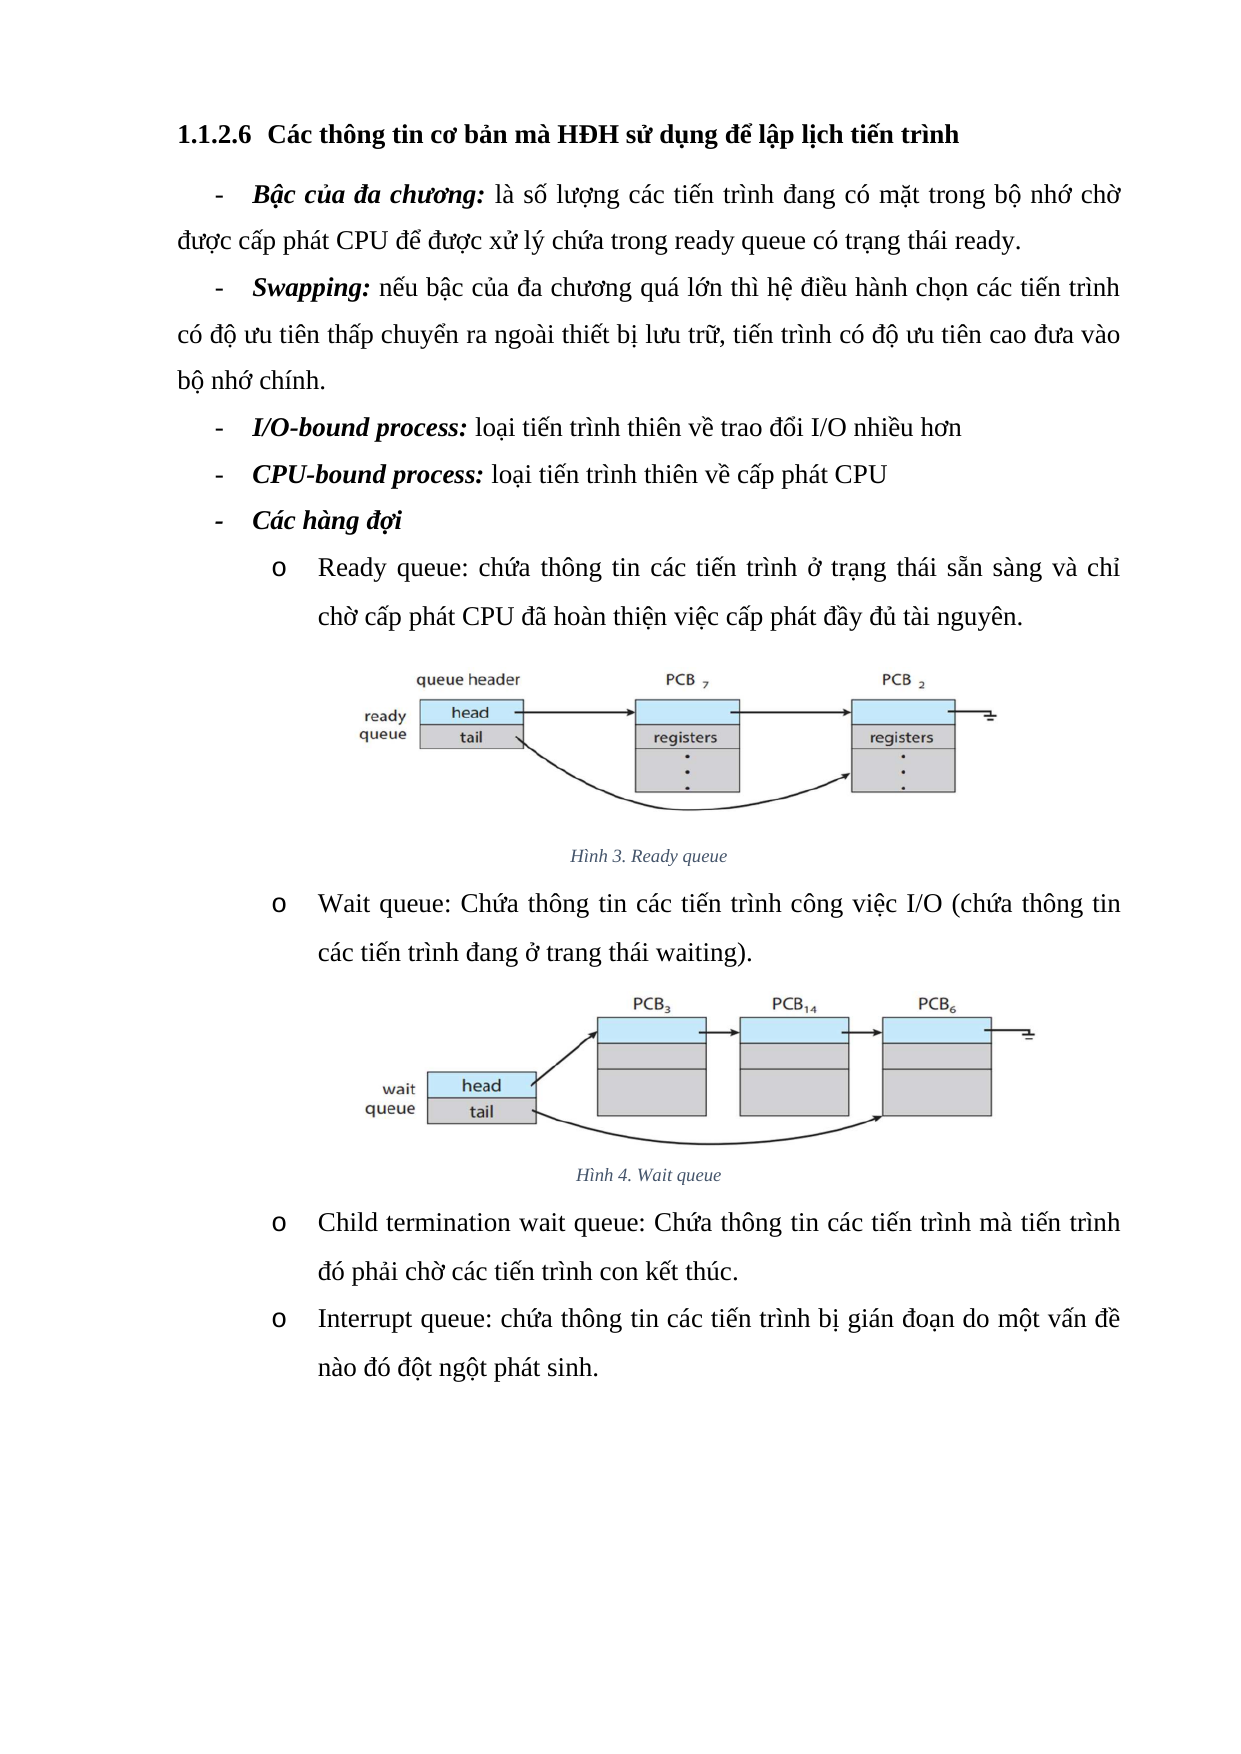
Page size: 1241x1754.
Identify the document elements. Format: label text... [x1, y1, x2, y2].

list Child termination wait queue: Chứa thông tin các tiến trình mà tiến trình đó phải chờ các tiến trình con kết thúc. [271, 1206, 1122, 1286]
list CPU-bound process: loại tiến trình thiên về cấp phát CPU [177, 458, 1122, 489]
list I/O-bound process: loại tiến trình thiên về trao đổi I/O nhiều hơn [177, 411, 1122, 442]
list Wait queue: Chứa thông tin các tiến trình công việc I/O (chứa thông tin các tiến trình đang ở trang thái waiting). [271, 887, 1122, 968]
list Interrupt queue: chứa thông tin các tiến trình bị gián đoạn do một vấn đề nào đó đột ngột phát sinh. [271, 1302, 1122, 1382]
list Bậc của đa chương: là số lượng các tiến trình đang có mặt trong bộ nhớ chờ được cấp phát CPU để được xử lý chứa trong ready queue có trạng thái ready. [177, 178, 1122, 256]
list Các hàng đợi [177, 504, 1122, 536]
subtitle Các thông tin cơ bản mà HĐH sử dụng để lập lịch tiến trình [177, 118, 1122, 150]
picture [353, 646, 1021, 830]
list Ready queue: chứa thông tin các tiến trình ở trạng thái sẵn sàng và chỉ chờ cấp phát CPU đã hoàn thiện việc cấp phát đầy đủ tài nguyên. [271, 551, 1122, 631]
picture [317, 983, 1057, 1149]
list Swapping: nếu bậc của đa chương quá lớn thì hệ điều hành chọn các tiến trình có độ ưu tiên thấp chuyển ra ngoài thiết bị lưu trữ, tiến trình có độ ưu tiên cao đưa vào bộ nhớ chính. [177, 271, 1122, 396]
